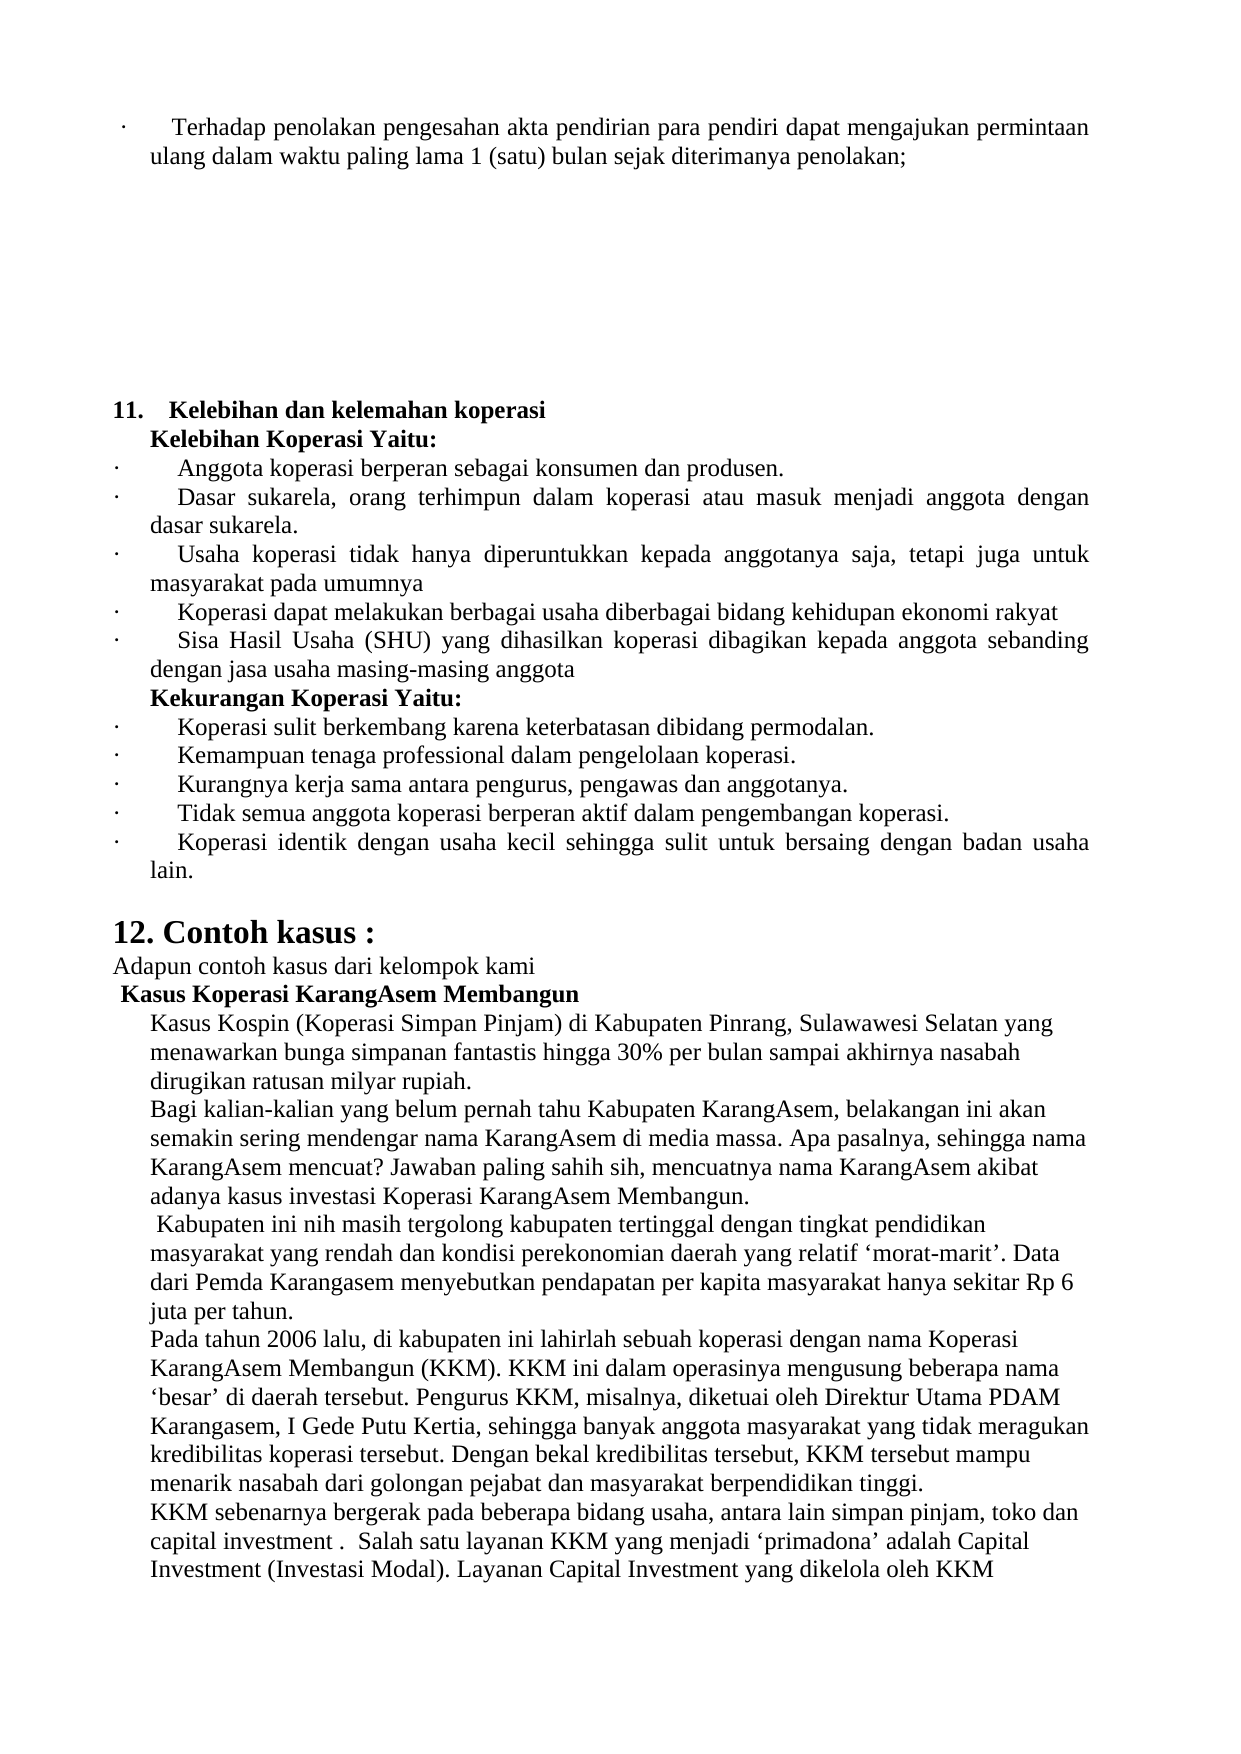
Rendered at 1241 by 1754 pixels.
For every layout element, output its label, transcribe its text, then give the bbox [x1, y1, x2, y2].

text 11. Kelebihan dan kelemahan koperasi [112, 396, 1090, 424]
text Kekurangan Koperasi Yaitu: [150, 683, 1090, 712]
text Kasus Koperasi KarangAsem Membangun Kasus Kospin (Koperasi Simpan Pinjam) di Kabupaten Pinrang, Sulawawesi Selatan yang menawarkan bunga simpanan fantastis hingga 30% per bulan sampai akhirnya nasabah dirugikan ratusan milyar rupiah. Bagi kalian-kalian yang belum pernah tahu Kabupaten KarangAsem, belakangan ini akan semakin sering mendengar nama KarangAsem di media massa. Apa pasalnya, sehingga nama KarangAsem mencuat? Jawaban paling sahih sih, mencuatnya nama KarangAsem akibat adanya kasus investasi Koperasi KarangAsem Membangun. [120, 979, 1090, 1209]
text · Usaha koperasi tidak hanya diperuntukkan kepada anggotanya saja, tetapi juga untuk masyarakat pada umumnya [112, 539, 1090, 597]
text · Koperasi identik dengan usaha kecil sehingga sulit untuk bersaing dengan badan usaha lain. [112, 827, 1090, 884]
text · Sisa Hasil Usaha (SHU) yang dihasilkan koperasi dibagikan kepada anggota sebanding dengan jasa usaha masing-masing anggota [112, 626, 1090, 683]
text · Koperasi dapat melakukan berbagai usaha diberbagai bidang kehidupan ekonomi rakyat [112, 597, 1090, 626]
text 12. Contoh kasus : [112, 912, 1090, 951]
text · Kemampuan tenaga professional dalam pengelolaan koperasi. [112, 741, 1090, 769]
text Adapun contoh kasus dari kelompok kami [112, 951, 1090, 979]
text · Anggota koperasi berperan sebagai konsumen dan produsen. [112, 453, 1090, 482]
text · Kurangnya kerja sama antara pengurus, pengawas dan anggotanya. [112, 769, 1090, 798]
text · Dasar sukarela, orang terhimpun dalam koperasi atau masuk menjadi anggota dengan dasar sukarela. [112, 482, 1090, 539]
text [150, 1209, 1090, 1583]
text · Terhadap penolakan pengesahan akta pendirian para pendiri dapat mengajukan permintaan ulang dalam waktu paling lama 1 (satu) bulan sejak diterimanya penolakan; [119, 112, 1090, 170]
text · Koperasi sulit berkembang karena keterbatasan dibidang permodalan. [112, 712, 1090, 741]
text Kelebihan Koperasi Yaitu: [150, 424, 1090, 453]
text · Tidak semua anggota koperasi berperan aktif dalam pengembangan koperasi. [112, 798, 1090, 827]
